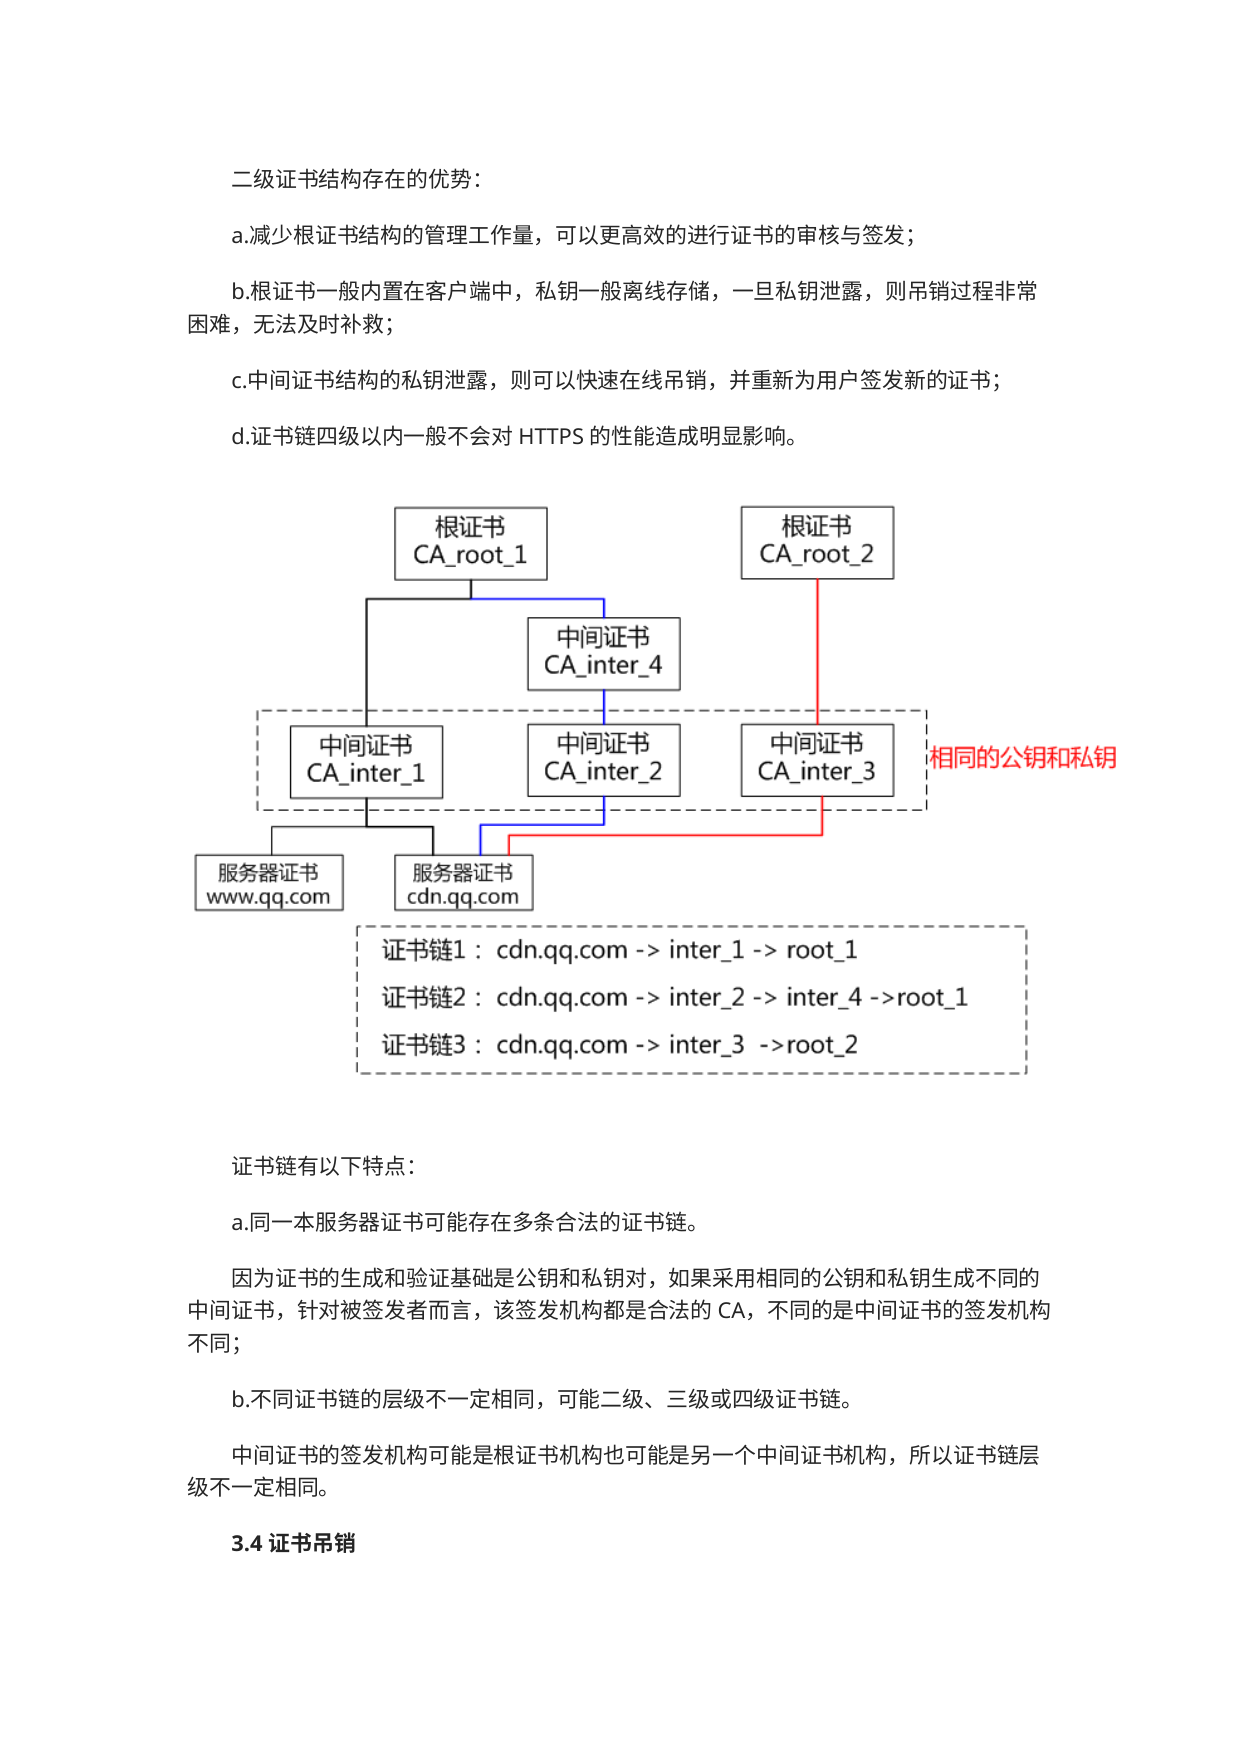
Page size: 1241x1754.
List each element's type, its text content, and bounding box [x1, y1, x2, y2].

text 因为证书的生成和验证基础是公钥和私钥对，如果采用相同的公钥和私钥生成不同的中间证书，针对被签发者而言，该签发机构都是合法的 CA，不同的是中间证书的签发机构不同； [187, 1260, 1053, 1358]
text c.中间证书结构的私钥泄露，则可以快速在线吊销，并重新为用户签发新的证书； [187, 363, 1053, 395]
text 证书链有以下特点： [187, 1148, 1053, 1181]
picture [187, 474, 1125, 1095]
text b.不同证书链的层级不一定相同，可能二级、三级或四级证书链。 [187, 1381, 1053, 1414]
text 二级证书结构存在的优势： [187, 162, 1053, 194]
text a.同一本服务器证书可能存在多条合法的证书链。 [187, 1204, 1053, 1237]
text b.根证书一般内置在客户端中，私钥一般离线存储，一旦私钥泄露，则吊销过程非常困难，无法及时补救； [187, 274, 1053, 339]
text a.减少根证书结构的管理工作量，可以更高效的进行证书的审核与签发； [187, 218, 1053, 251]
text 3.4 证书吊销 [187, 1526, 1053, 1558]
text 中间证书的签发机构可能是根证书机构也可能是另一个中间证书机构，所以证书链层级不一定相同。 [187, 1437, 1053, 1502]
text d.证书链四级以内一般不会对 HTTPS 的性能造成明显影响。 [187, 419, 1053, 451]
